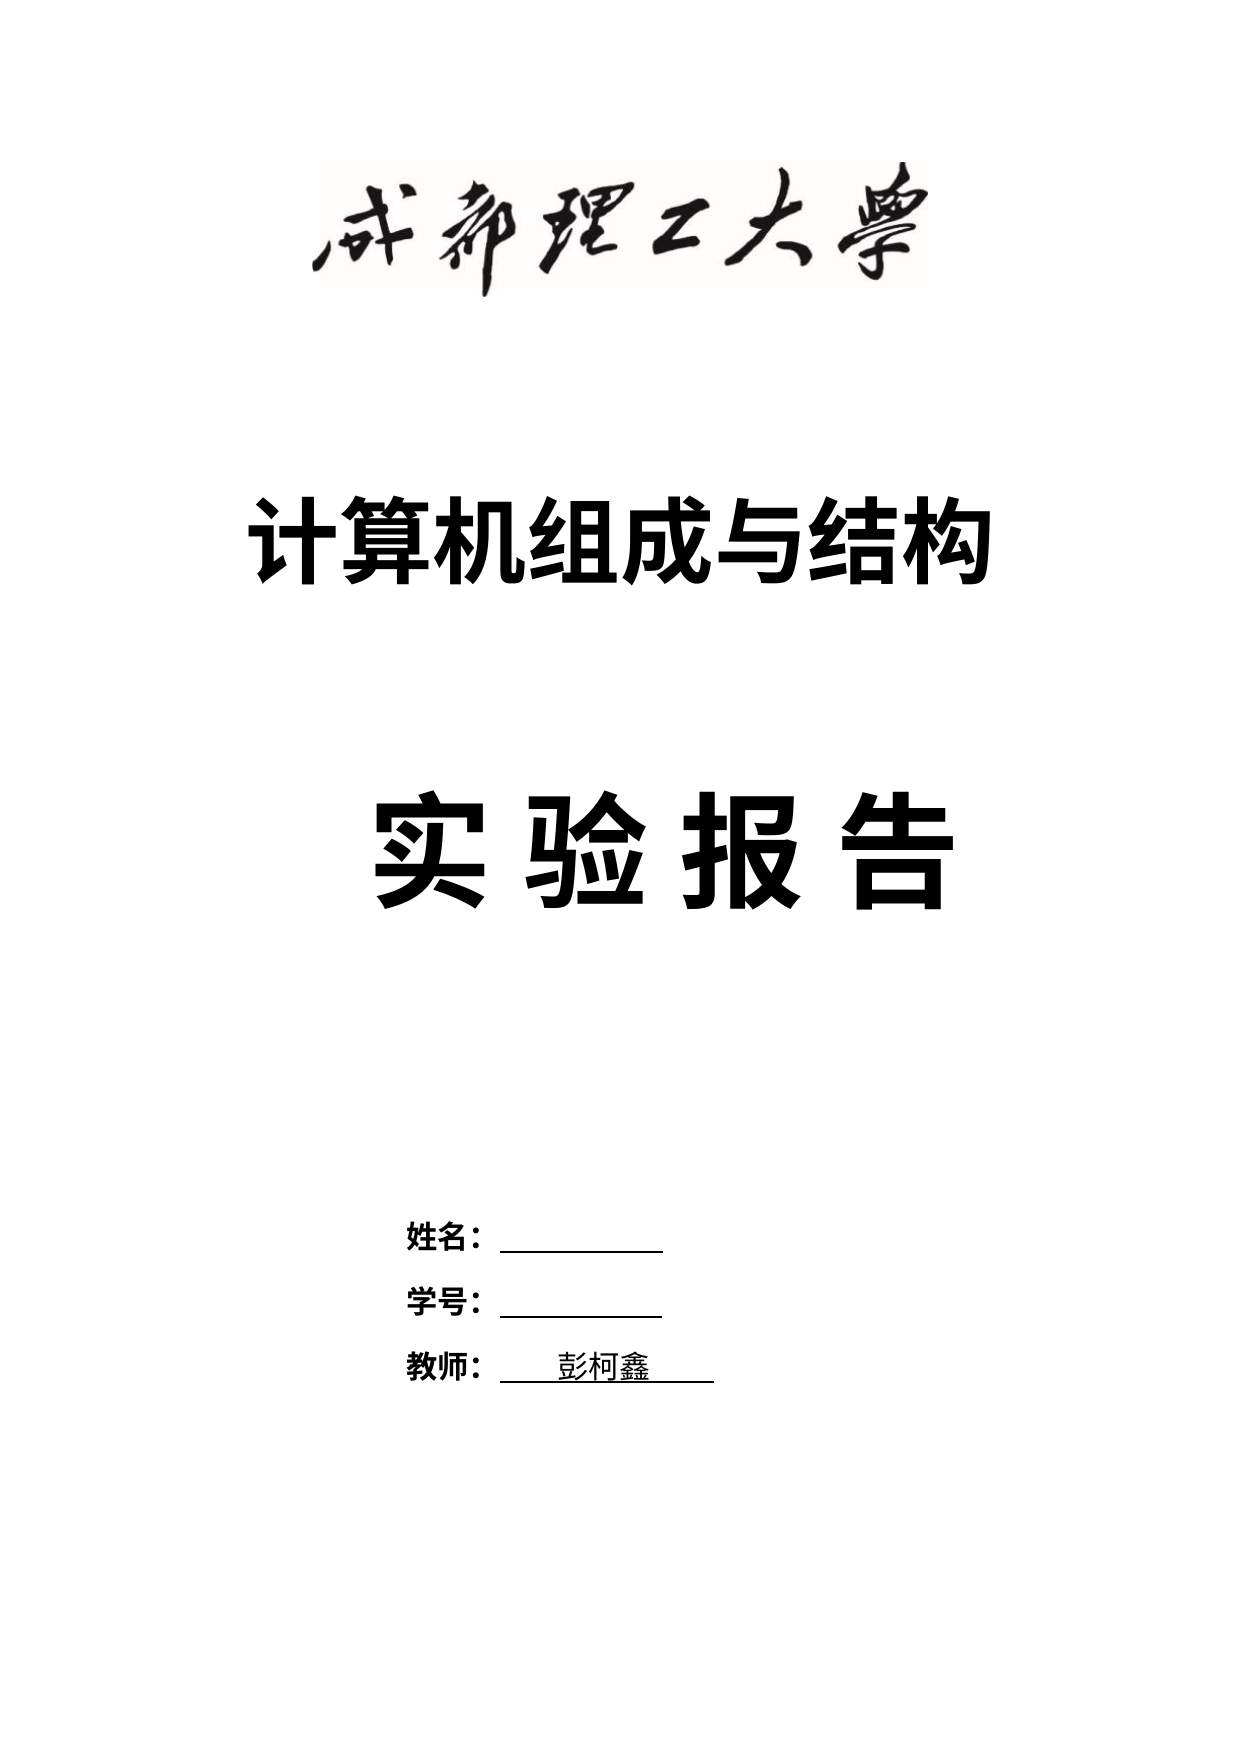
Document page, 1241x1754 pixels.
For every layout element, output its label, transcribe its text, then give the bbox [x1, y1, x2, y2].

text 教师： 彭柯鑫 [362, 1332, 1053, 1397]
picture [312, 162, 928, 297]
text 计算机组成与结构 [187, 454, 1053, 617]
text 学号： [362, 1267, 1053, 1332]
text 实验报告 [275, 747, 1053, 942]
text 姓名： [362, 1202, 1053, 1267]
